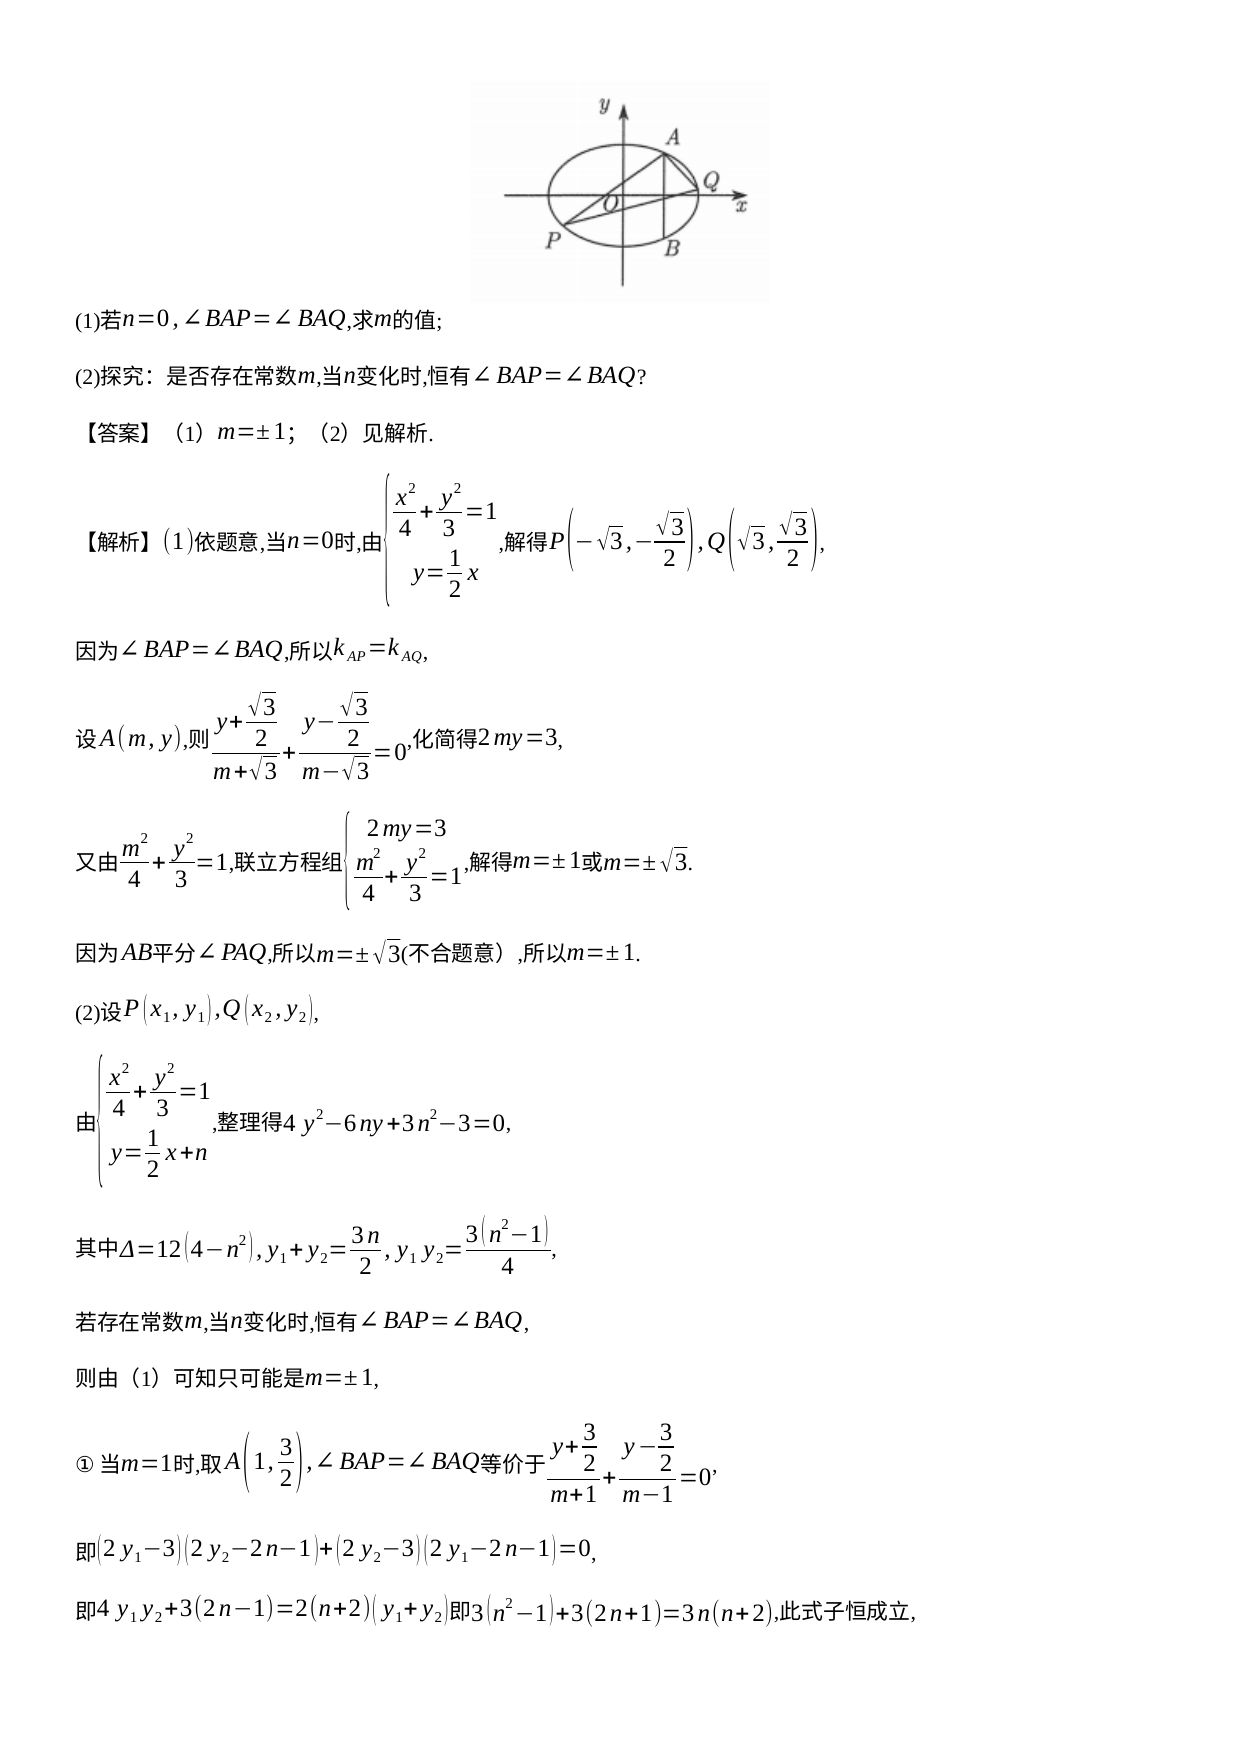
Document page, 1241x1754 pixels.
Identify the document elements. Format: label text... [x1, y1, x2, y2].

text (2)探究：是否存在常数,当变化时,恒有? [75, 359, 1165, 391]
picture [471, 80, 770, 303]
text 设,则,化简得, [75, 690, 1165, 785]
text 因为平分,所以(不合题意）,所以. [75, 936, 1165, 968]
text 即, [75, 1533, 1165, 1568]
text 由,整理得, [75, 1053, 1165, 1189]
text ①当时,取等价于, [75, 1418, 1165, 1508]
text (1)若,求的值; [75, 303, 1165, 334]
text 【解析】依题意,当时,由,解得, [75, 473, 1165, 609]
text 则由（1）可知只可能是, [75, 1361, 1165, 1393]
text 又由,联立方程组,解得或. [75, 810, 1165, 911]
text 若存在常数,当变化时,恒有, [75, 1305, 1165, 1336]
text (2)设, [75, 993, 1165, 1028]
text 其中, [75, 1214, 1165, 1280]
text 即即,此式子恒成立, [75, 1593, 1165, 1628]
text 因为,所以, [75, 634, 1165, 665]
text 【答案】（1）；（2）见解析. [75, 416, 1165, 448]
